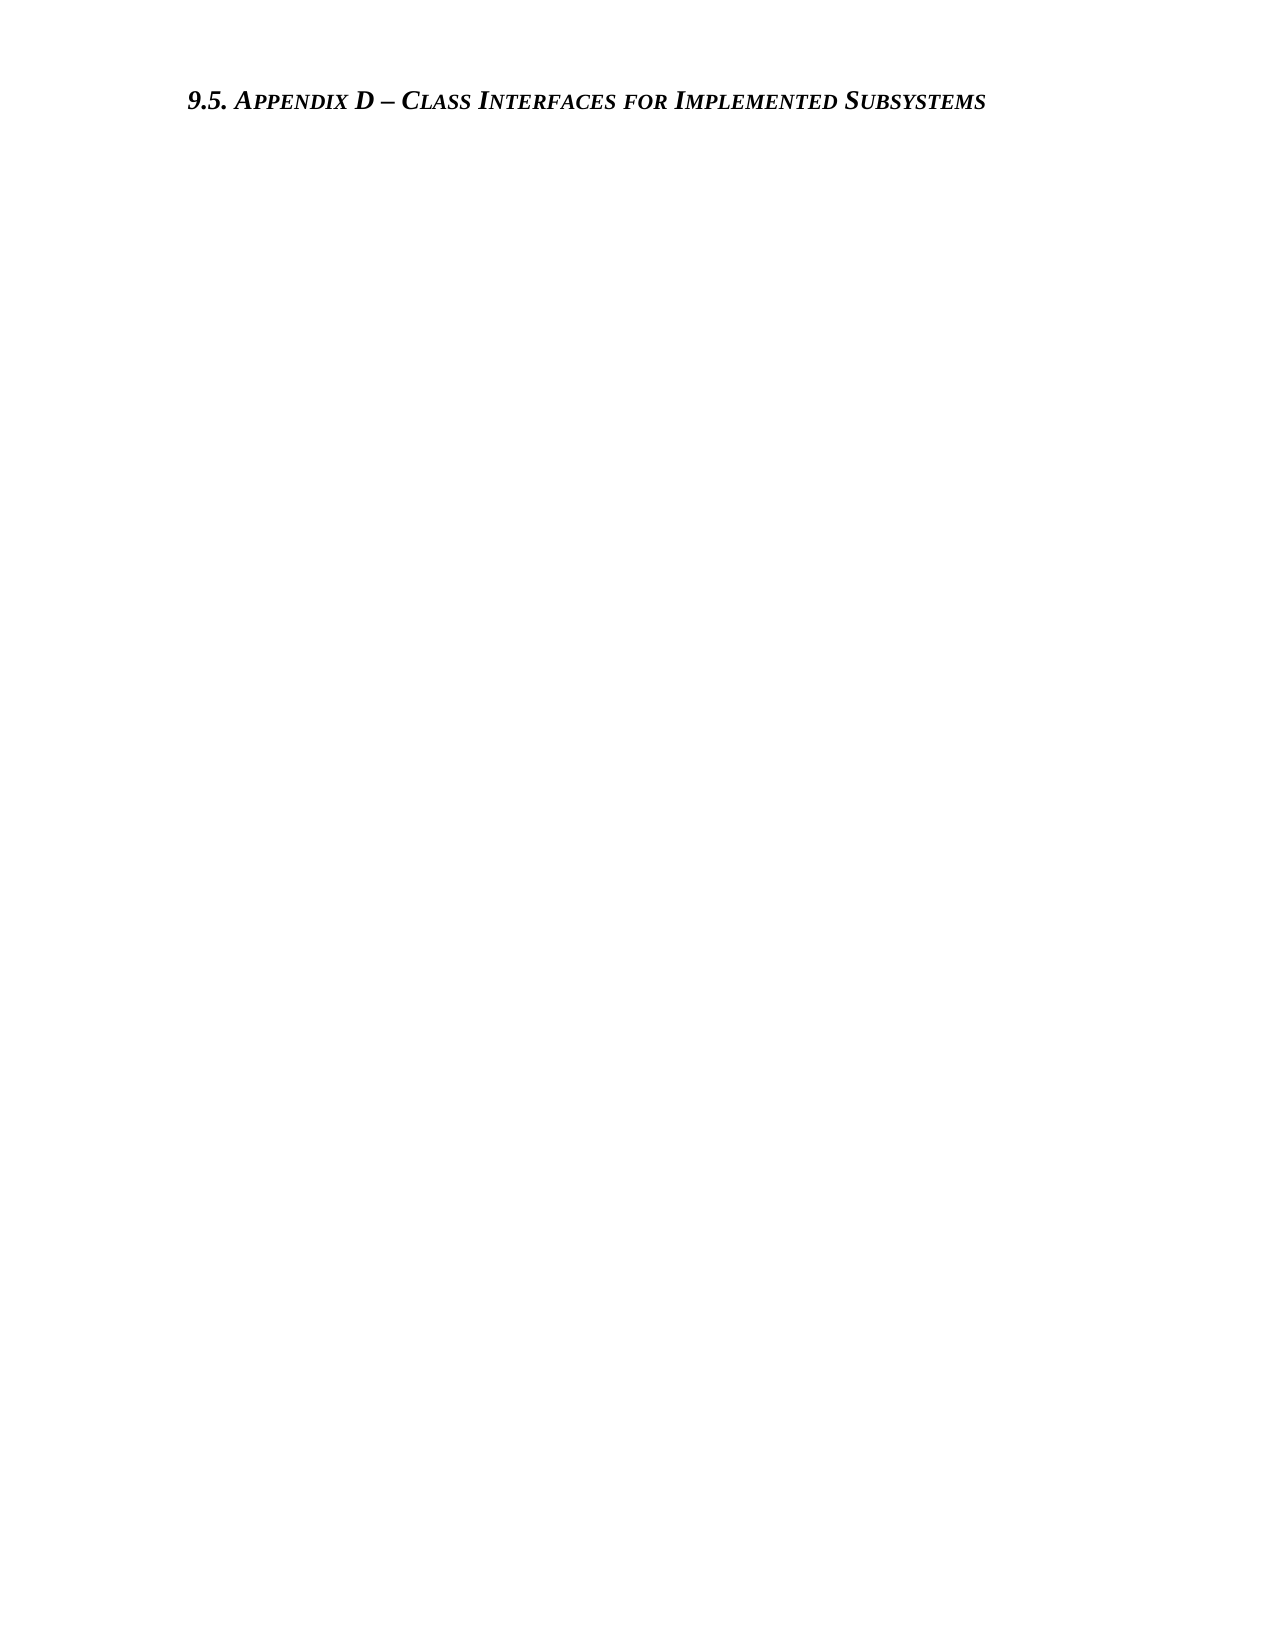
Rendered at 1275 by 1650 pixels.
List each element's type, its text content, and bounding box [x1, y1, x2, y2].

subtitle 9.5. Appendix D – Class Interfaces for Implemented Subsystems [187, 84, 1087, 116]
